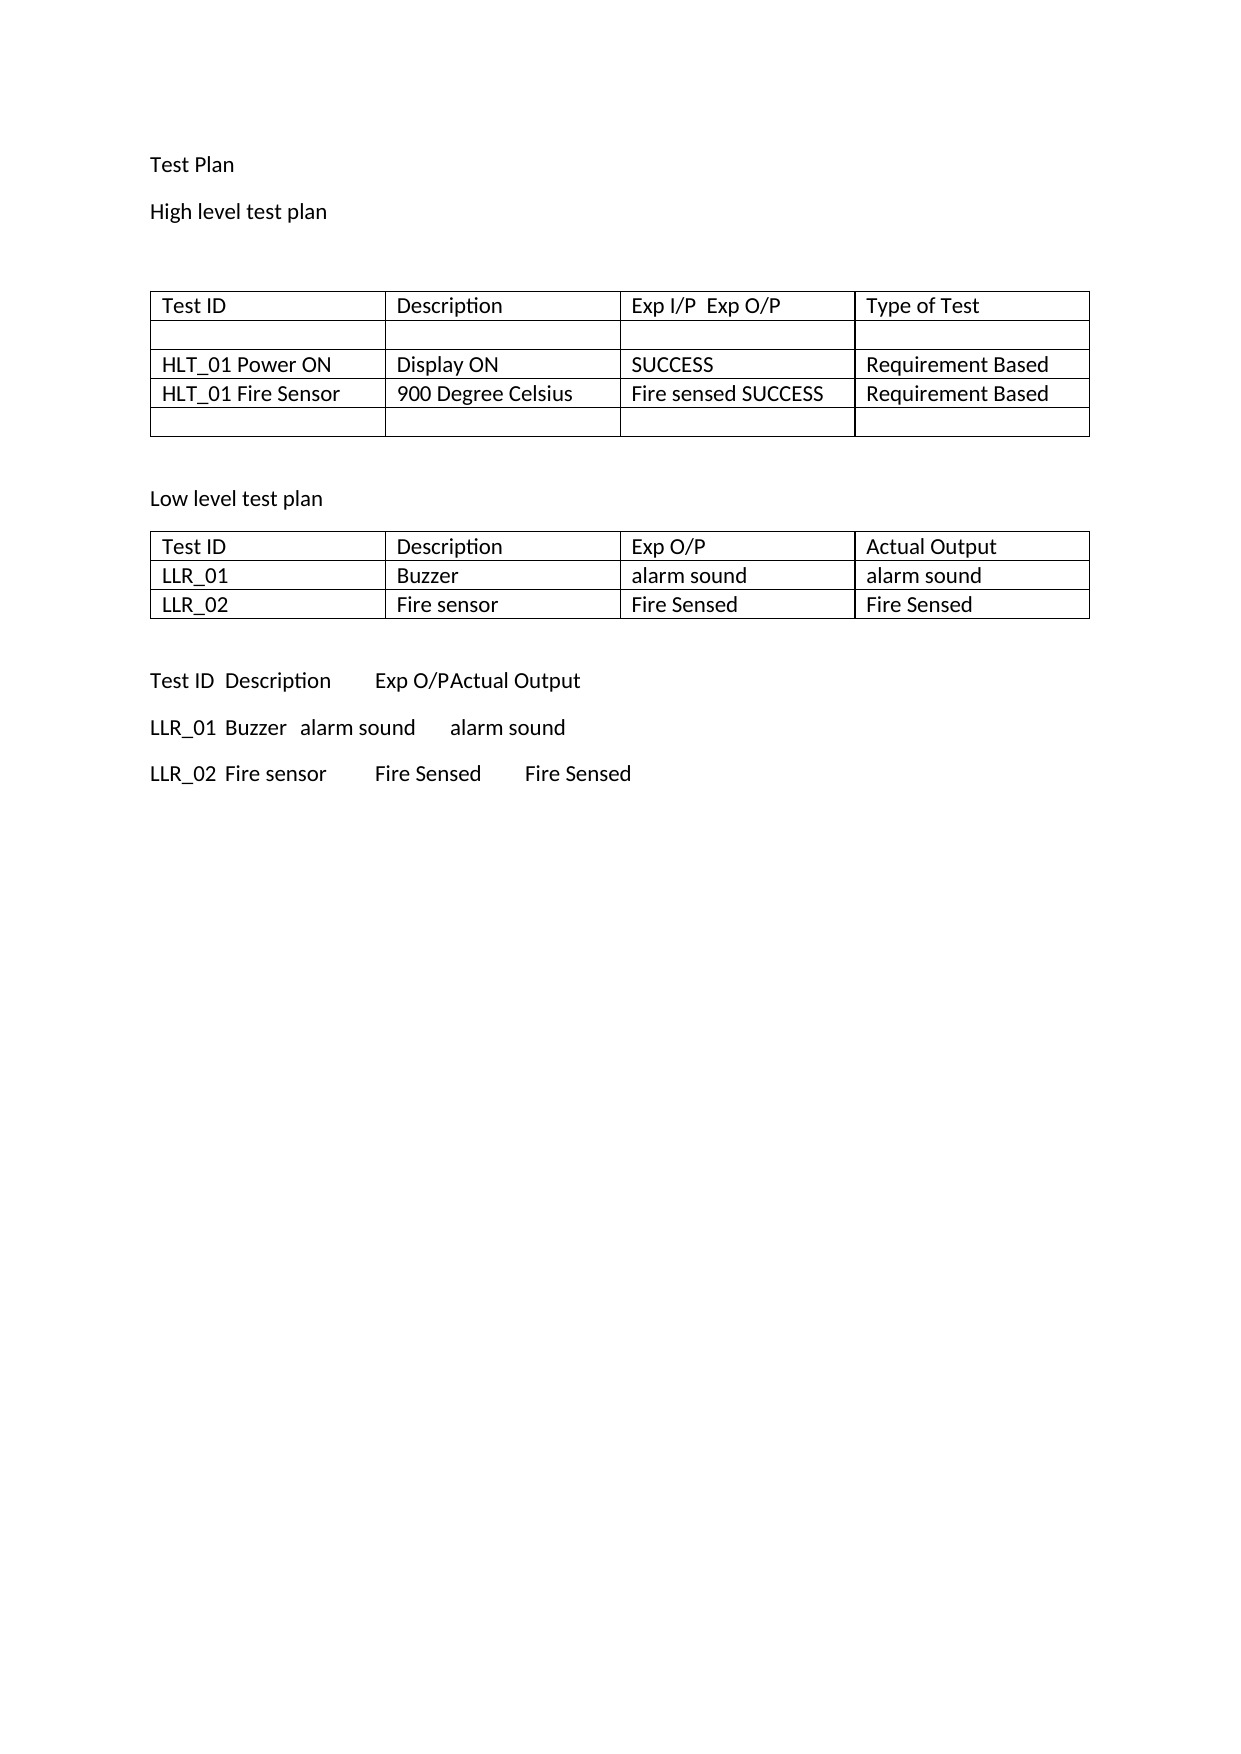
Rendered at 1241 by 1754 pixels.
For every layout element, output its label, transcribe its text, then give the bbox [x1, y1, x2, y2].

text Test Plan [150, 150, 1090, 178]
table_cell LLR_01 [151, 561, 385, 589]
table_header Description [386, 292, 620, 320]
table_cell SUCCESS [621, 350, 854, 378]
table_header Type of Test [856, 292, 1089, 320]
text LLR_02 Fire sensor Fire Sensed Fire Sensed [150, 759, 1090, 788]
table_cell HLT_01 Fire Sensor [151, 379, 385, 407]
table_cell [151, 408, 385, 436]
table_cell LLR_02 [151, 590, 385, 618]
table_cell Requirement Based [856, 350, 1089, 378]
text High level test plan [150, 197, 1090, 225]
table_cell Fire Sensed [621, 590, 854, 618]
text LLR_01 Buzzer alarm sound alarm sound [150, 713, 1090, 741]
table_cell [621, 321, 854, 349]
table_cell Buzzer [386, 561, 620, 589]
table_cell Fire Sensed [856, 590, 1089, 618]
table_cell [856, 321, 1089, 349]
table_cell [386, 408, 620, 436]
table_cell alarm sound [621, 561, 854, 589]
table_header Test ID [151, 292, 385, 320]
table_cell [386, 321, 620, 349]
table_cell [621, 408, 854, 436]
table_header Actual Output [856, 532, 1089, 560]
text Test ID Description Exp O/P Actual Output [150, 666, 1090, 694]
table_cell Requirement Based [856, 379, 1089, 407]
table_cell HLT_01 Power ON [151, 350, 385, 378]
table_header Description [386, 532, 620, 560]
table_cell 900 Degree Celsius [386, 379, 620, 407]
table_cell [151, 321, 385, 349]
table_header Exp O/P [621, 532, 854, 560]
table_cell Fire sensor [386, 590, 620, 618]
table_cell Display ON [386, 350, 620, 378]
table_cell alarm sound [856, 561, 1089, 589]
table_cell Fire sensed SUCCESS [621, 379, 854, 407]
text Low level test plan [150, 484, 1090, 512]
table_cell [856, 408, 1089, 436]
table_header Test ID [151, 532, 385, 560]
table_header Exp I/P Exp O/P [621, 292, 854, 320]
